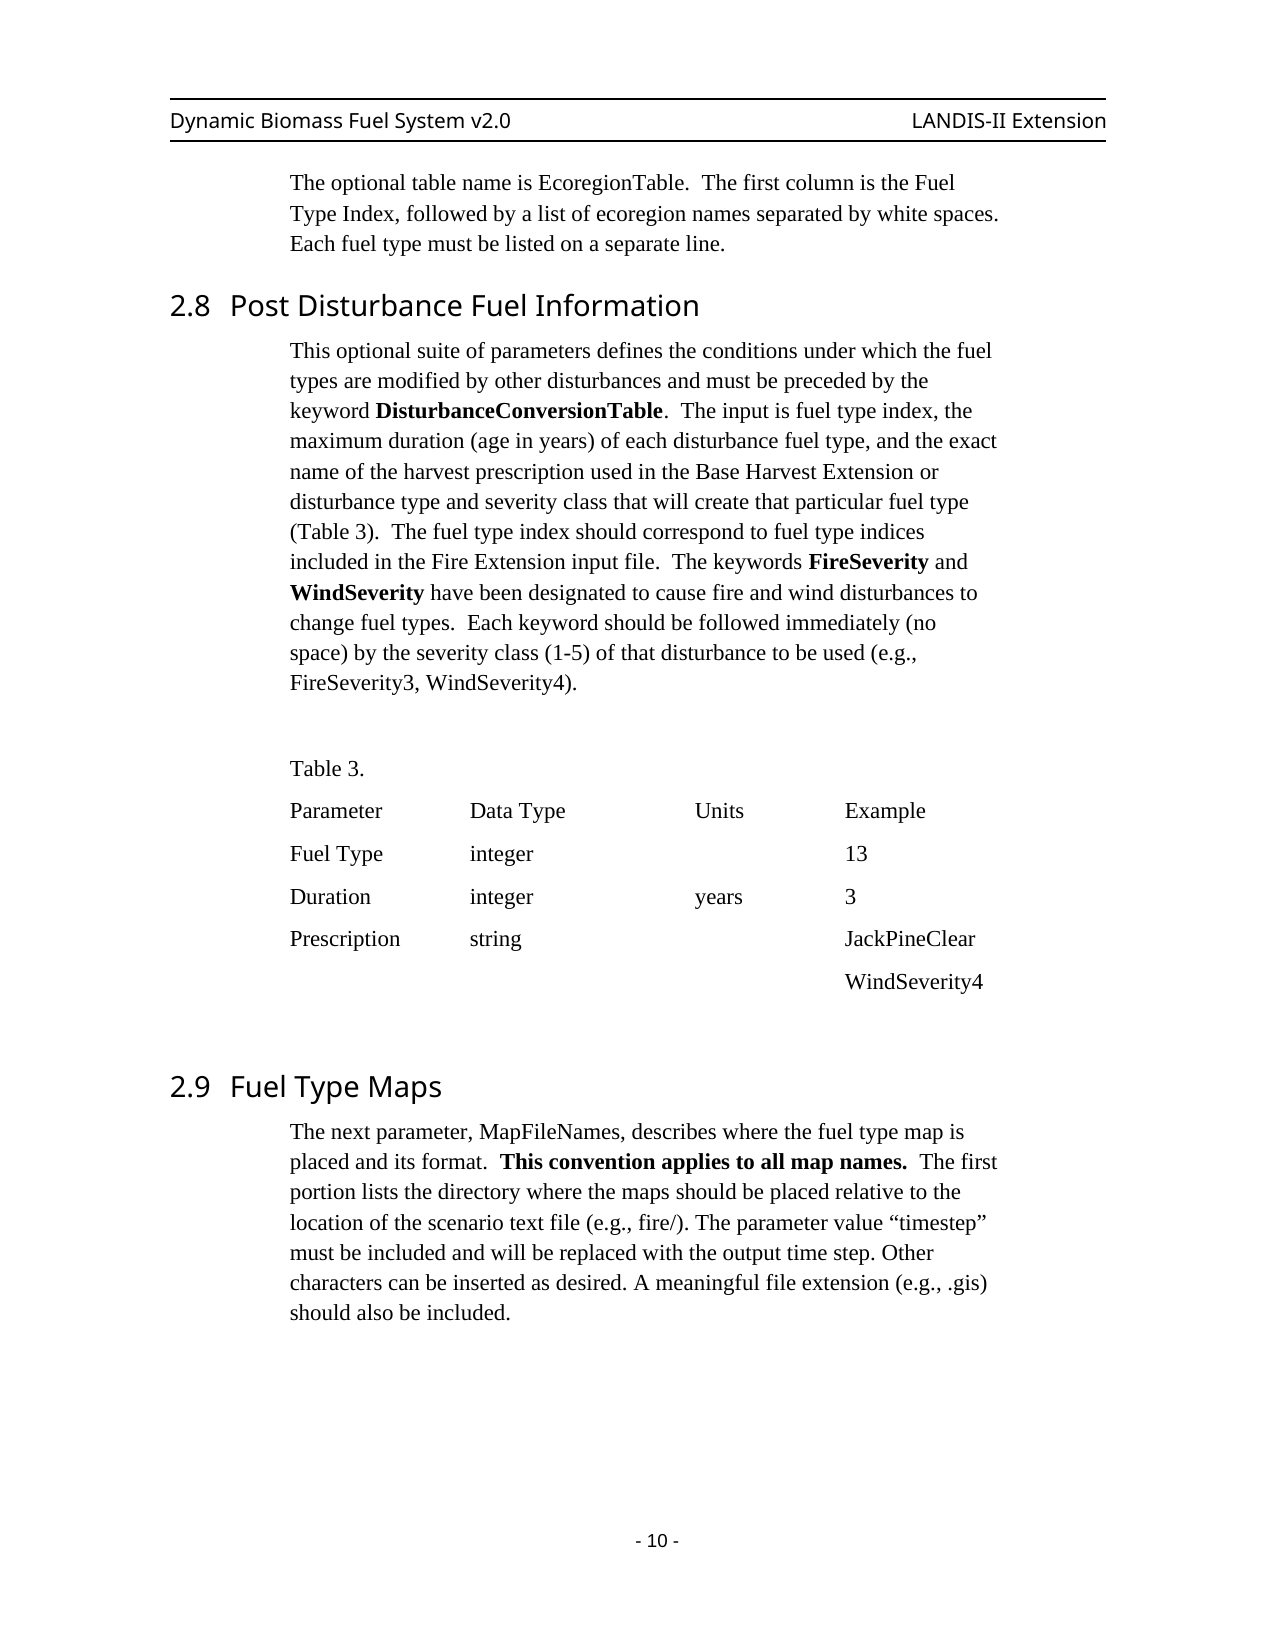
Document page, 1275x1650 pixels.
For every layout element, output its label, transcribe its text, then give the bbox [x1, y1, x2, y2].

subtitle Fuel Type Maps [169, 1066, 1106, 1106]
text The next parameter, MapFileNames, describes where the fuel type map is placed and its format. This convention applies to all map names. The first portion lists the directory where the maps should be placed relative to the location of the scenario text file (e.g., fire/). The parameter value “timestep” must be included and will be replaced with the output time step. Other characters can be inserted as desired. A meaningful file extension (e.g., .gis) should also be included. [289, 1118, 1001, 1326]
subtitle Post Disturbance Fuel Information [169, 285, 1106, 325]
text Parameter Data Type Units Example [289, 797, 1001, 824]
text Table 3. [289, 755, 1001, 781]
text Fuel Type integer 13 [289, 840, 1001, 866]
text WindSeverity4 [289, 968, 1001, 994]
text Prescription string JackPineClear [289, 926, 1001, 952]
text This optional suite of parameters defines the conditions under which the fuel types are modified by other disturbances and must be preceded by the keyword DisturbanceConversionTable. The input is fuel type index, the maximum duration (age in years) of each disturbance fuel type, and the exact name of the harvest prescription used in the Base Harvest Extension or disturbance type and severity class that will create that particular fuel type (Table 3). The fuel type index should correspond to fuel type indices included in the Fire Extension input file. The keywords FireSeverity and WindSeverity have been designated to cause fire and wind disturbances to change fuel types. Each keyword should be followed immediately (no space) by the severity class (1-5) of that disturbance to be used (e.g., FireSeverity3, WindSeverity4). [289, 337, 1001, 696]
text Duration integer years 3 [289, 883, 1001, 909]
text The optional table name is EcoregionTable. The first column is the Fuel Type Index, followed by a list of ecoregion names separated by white spaces. Each fuel type must be listed on a separate line. [289, 169, 1001, 256]
